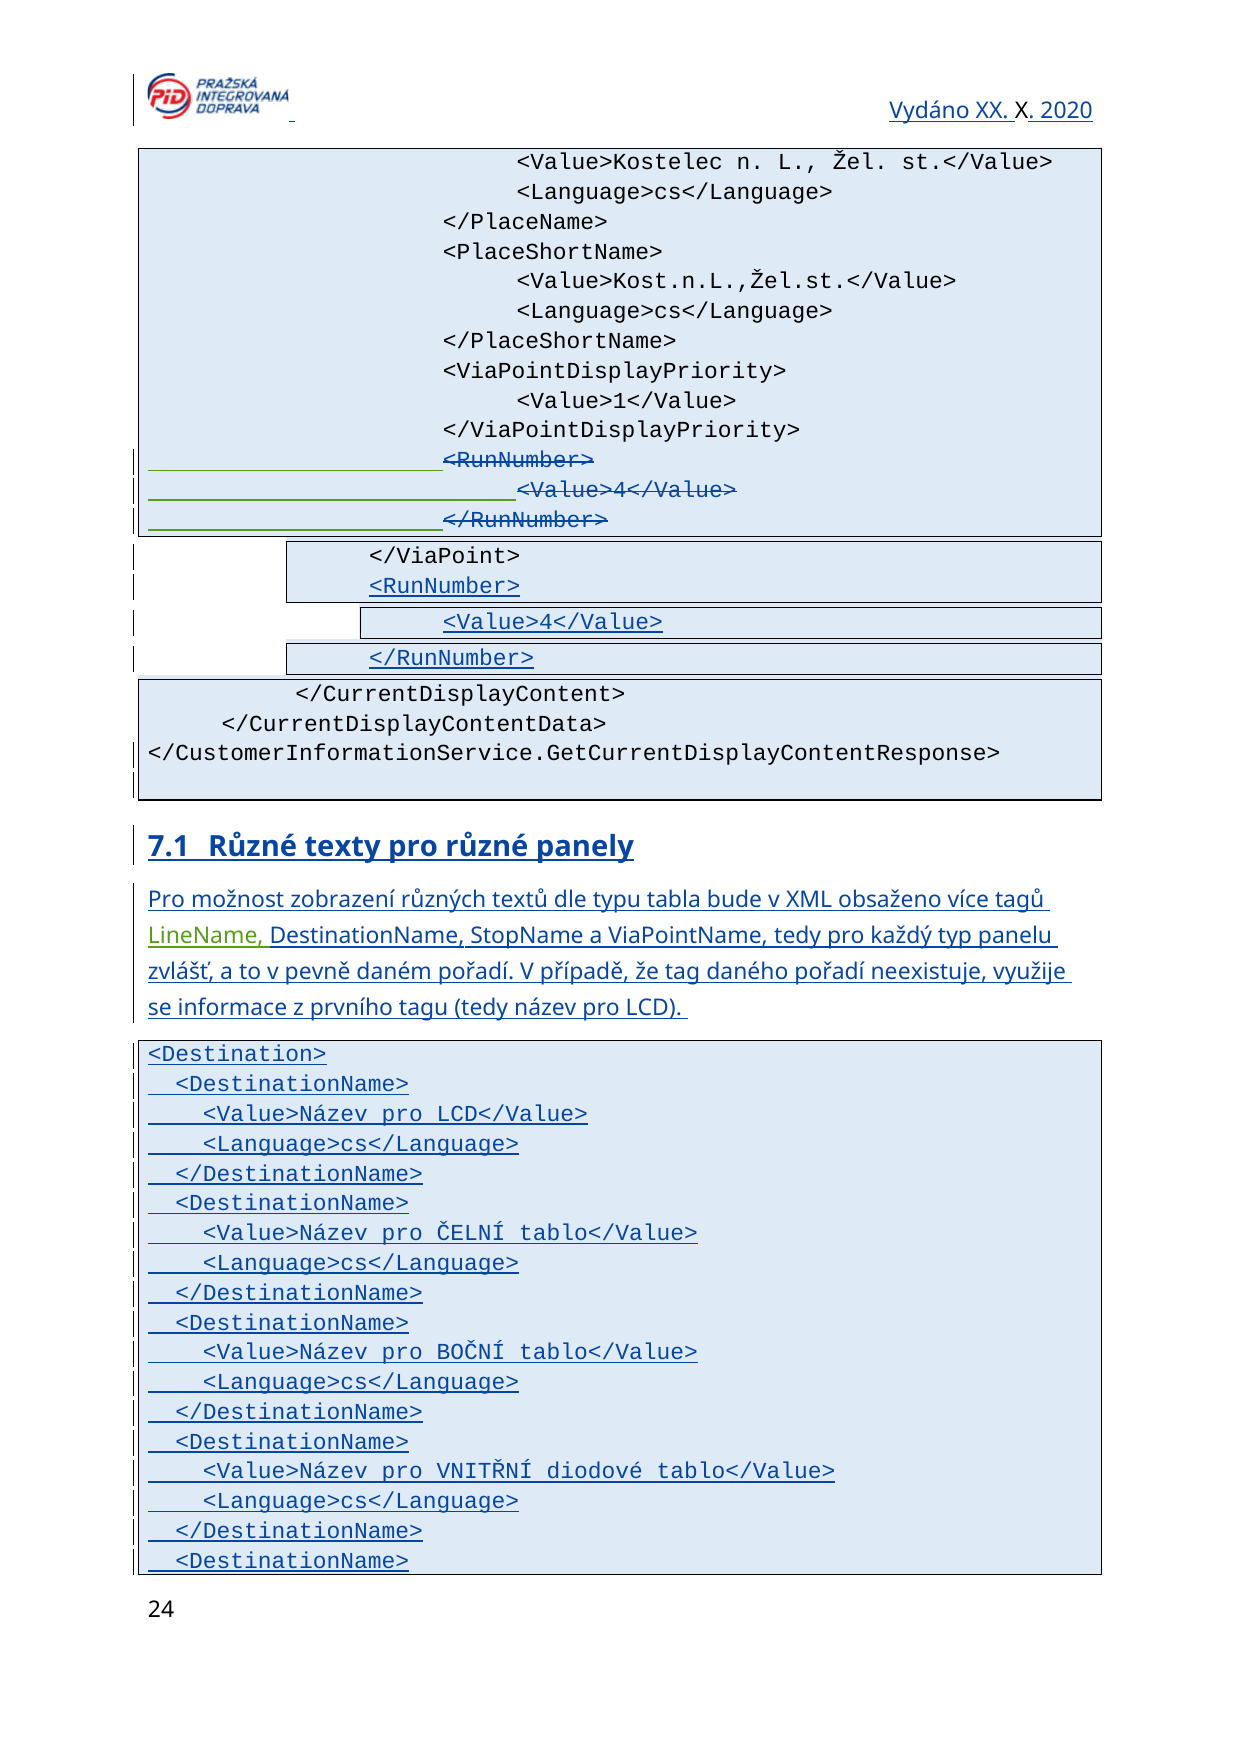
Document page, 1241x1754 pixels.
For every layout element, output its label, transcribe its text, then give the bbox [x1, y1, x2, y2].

text <Value>Kostelec n. L., Žel. st.</Value> [139, 149, 1101, 177]
text </PlaceName> [139, 207, 1101, 236]
text <Language>cs</Language> [139, 177, 1101, 206]
text </PlaceShortName> [139, 326, 1101, 355]
text <Value>1</Value> [139, 386, 1101, 415]
text <PlaceShortName> [139, 237, 1101, 266]
text <ViaPointDisplayPriority> [139, 356, 1101, 385]
text </CurrentDisplayContent> [139, 680, 1101, 708]
text </ViaPoint> [287, 542, 1101, 570]
text <Value>Kost.n.L.,Žel.st.</Value> [139, 267, 1101, 296]
picture [147, 73, 289, 119]
text </ViaPointDisplayPriority> [139, 416, 1101, 445]
text </CurrentDisplayContentData> [139, 709, 1101, 738]
text <Language>cs</Language> [139, 297, 1101, 326]
text </CustomerInformationService.GetCurrentDisplayContentResponse> [139, 739, 1101, 768]
